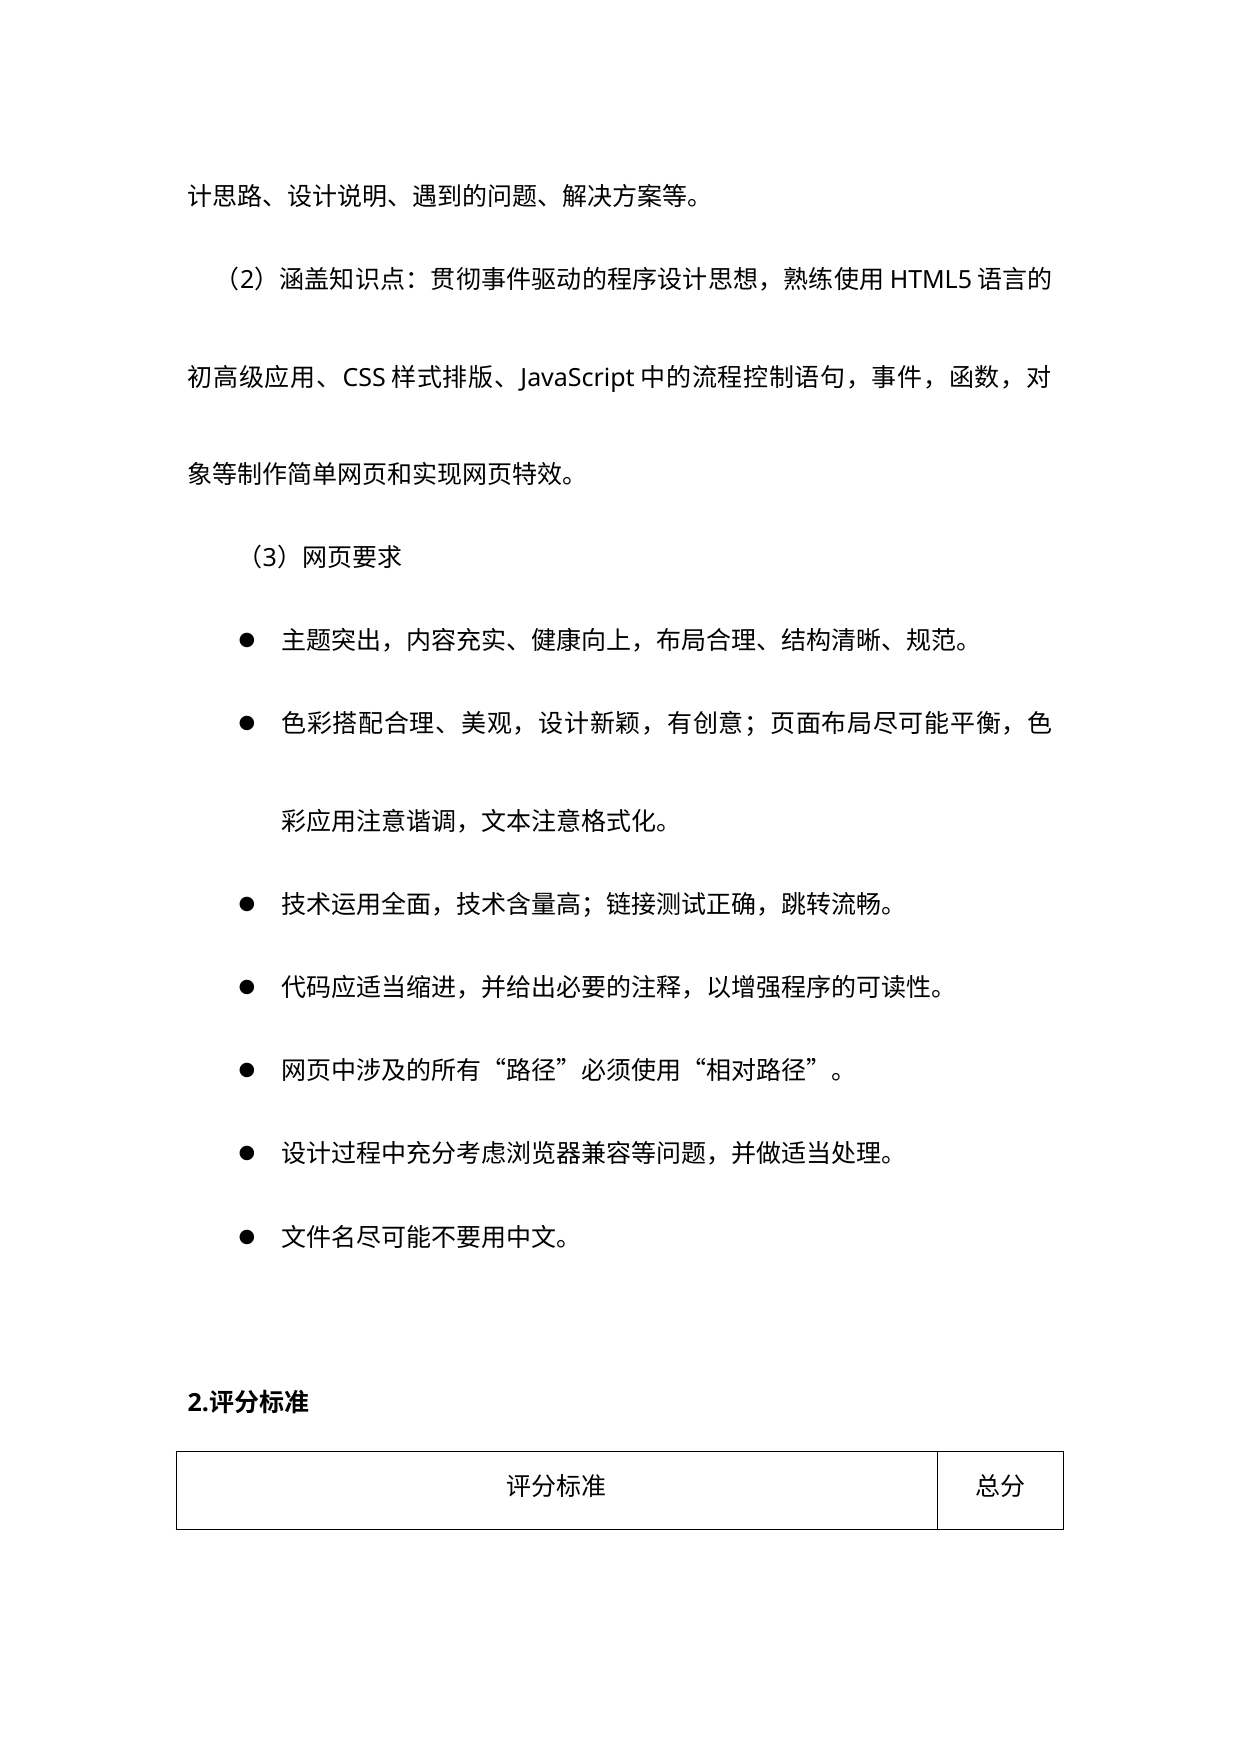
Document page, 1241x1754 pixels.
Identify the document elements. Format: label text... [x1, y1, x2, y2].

text （3）网页要求 [187, 523, 1053, 588]
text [187, 162, 1053, 227]
text 2.评分标准 [187, 1368, 1053, 1433]
table_header 总分 [938, 1452, 1063, 1529]
text （2）涵盖知识点：贯彻事件驱动的程序设计思想，熟练使用HTML5语言的初高级应用、CSS样式排版、JavaScript中的流程控制语句，事件，函数，对象等制作简单网页和实现网页特效。 [187, 245, 1053, 505]
list 文件名尽可能不要用中文。 [237, 1203, 1053, 1268]
list 主题突出，内容充实、健康向上，布局合理、结构清晰、规范。 [237, 606, 1053, 671]
list 色彩搭配合理、美观，设计新颖，有创意；页面布局尽可能平衡，色彩应用注意谐调，文本注意格式化。 [237, 689, 1053, 852]
list 技术运用全面，技术含量高；链接测试正确，跳转流畅。 [237, 870, 1053, 935]
list 代码应适当缩进，并给出必要的注释，以增强程序的可读性。 [237, 953, 1053, 1018]
list 设计过程中充分考虑浏览器兼容等问题，并做适当处理。 [237, 1119, 1053, 1184]
table_header 评分标准 [177, 1452, 937, 1529]
list 网页中涉及的所有“路径”必须使用“相对路径”。 [237, 1036, 1053, 1101]
